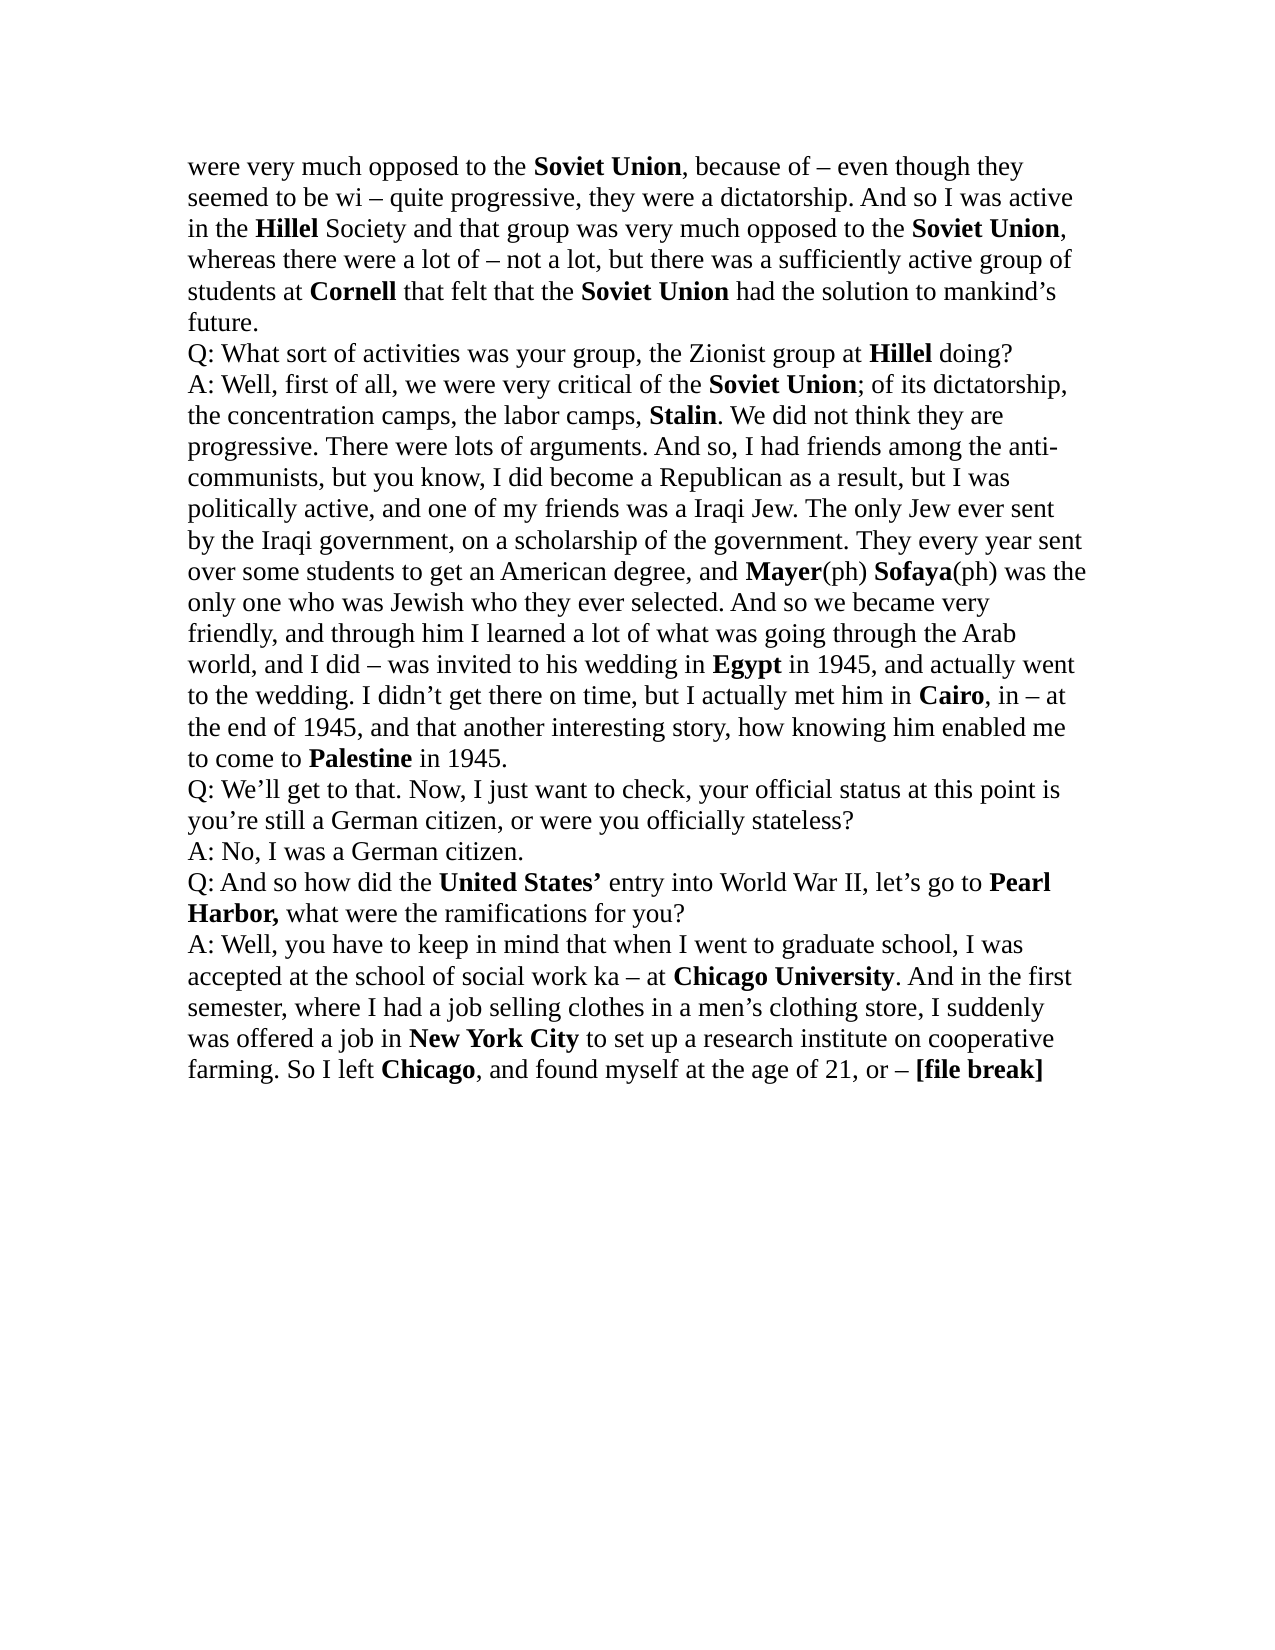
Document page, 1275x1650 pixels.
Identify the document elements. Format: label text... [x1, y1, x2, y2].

text A: Well, first of all, we were very critical of the Soviet Union; of its dictatorship, the concentration camps, the labor camps, Stalin. We did not think they are progressive. There were lots of arguments. And so, I had friends among the anti-communists, but you know, I did become a Republican as a result, but I was politically active, and one of my friends was a Iraqi Jew. The only Jew ever sent by the Iraqi government, on a scholarship of the government. They every year sent over some students to get an American degree, and Mayer(ph) Sofaya(ph) was the only one who was Jewish who they ever selected. And so we became very friendly, and through him I learned a lot of what was going through the Arab world, and I did – was invited to his wedding in Egypt in 1945, and actually went to the wedding. I didn’t get there on time, but I actually met him in Cairo, in – at the end of 1945, and that another interesting story, how knowing him enabled me to come to Palestine in 1945. [187, 493, 1087, 897]
text Q: What sort of activities was your group, the Zionist group at Hillel doing? [187, 461, 1087, 493]
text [187, 150, 1087, 461]
text Q: We’ll get to that. Now, I just want to check, your official status at this point is you’re still a German citizen, or were you officially stateless? [187, 897, 1087, 960]
text A: No, I was a German citizen. [187, 960, 1087, 991]
text Q: And so how did the United States’ entry into World War II, let’s go to Pearl Harbor, what were the ramifications for you? [187, 991, 1087, 1053]
text A: Well, you have to keep in mind that when I went to graduate school, I was accepted at the school of social work ka – at Chicago University. And in the first semester, where I had a job selling clothes in a men’s clothing store, I suddenly was offered a job in New York City to set up a research institute on cooperative farming. So I left Chicago, and found myself at the age of 21, or – [file break] [187, 1053, 1087, 1209]
